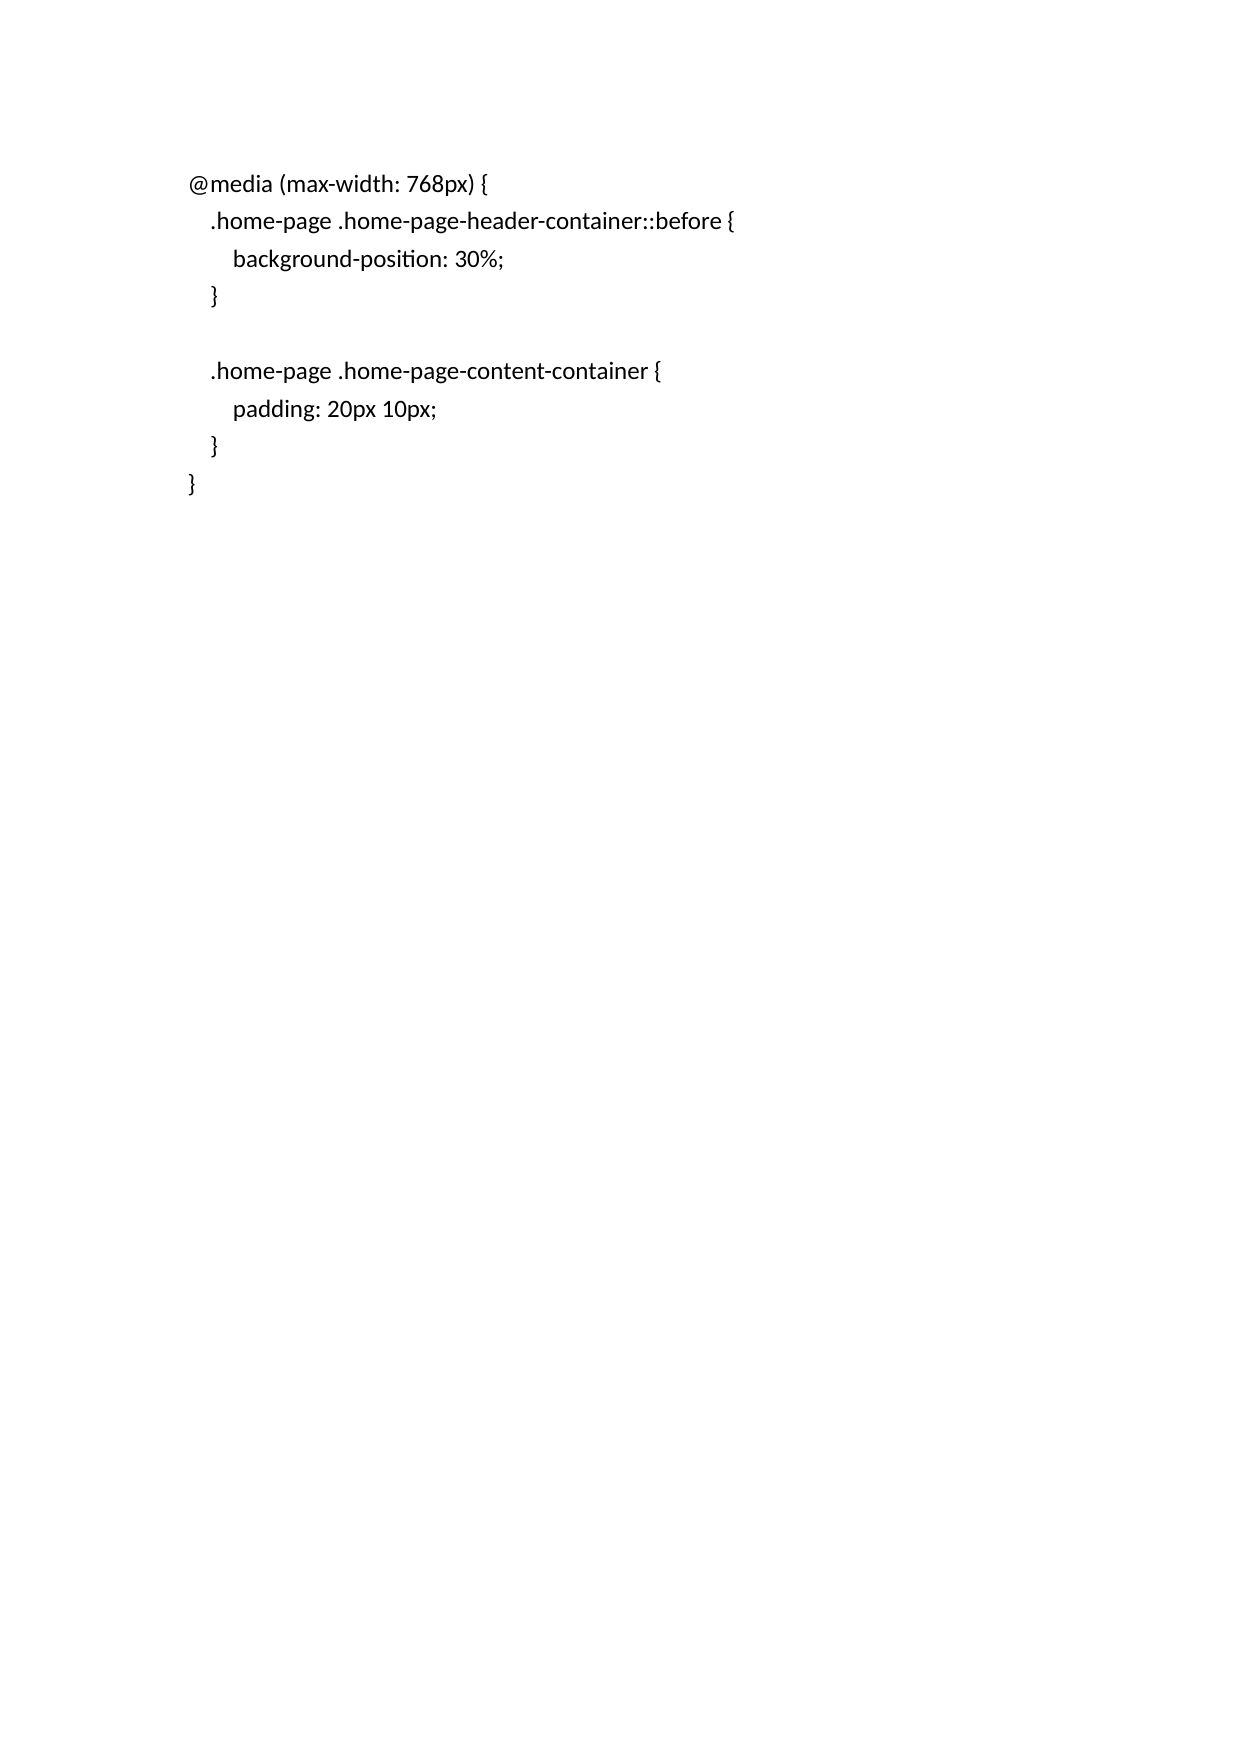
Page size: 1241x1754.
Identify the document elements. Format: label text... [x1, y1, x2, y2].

text } [187, 277, 1053, 314]
text .home-page .home-page-header-container::before { [187, 202, 1053, 239]
text } [187, 427, 1053, 464]
text } [187, 464, 1053, 502]
text padding: 20px 10px; [187, 389, 1053, 427]
text .home-page .home-page-content-container { [187, 352, 1053, 389]
text @media (max-width: 768px) { [187, 164, 1053, 202]
text background-position: 30%; [187, 239, 1053, 277]
